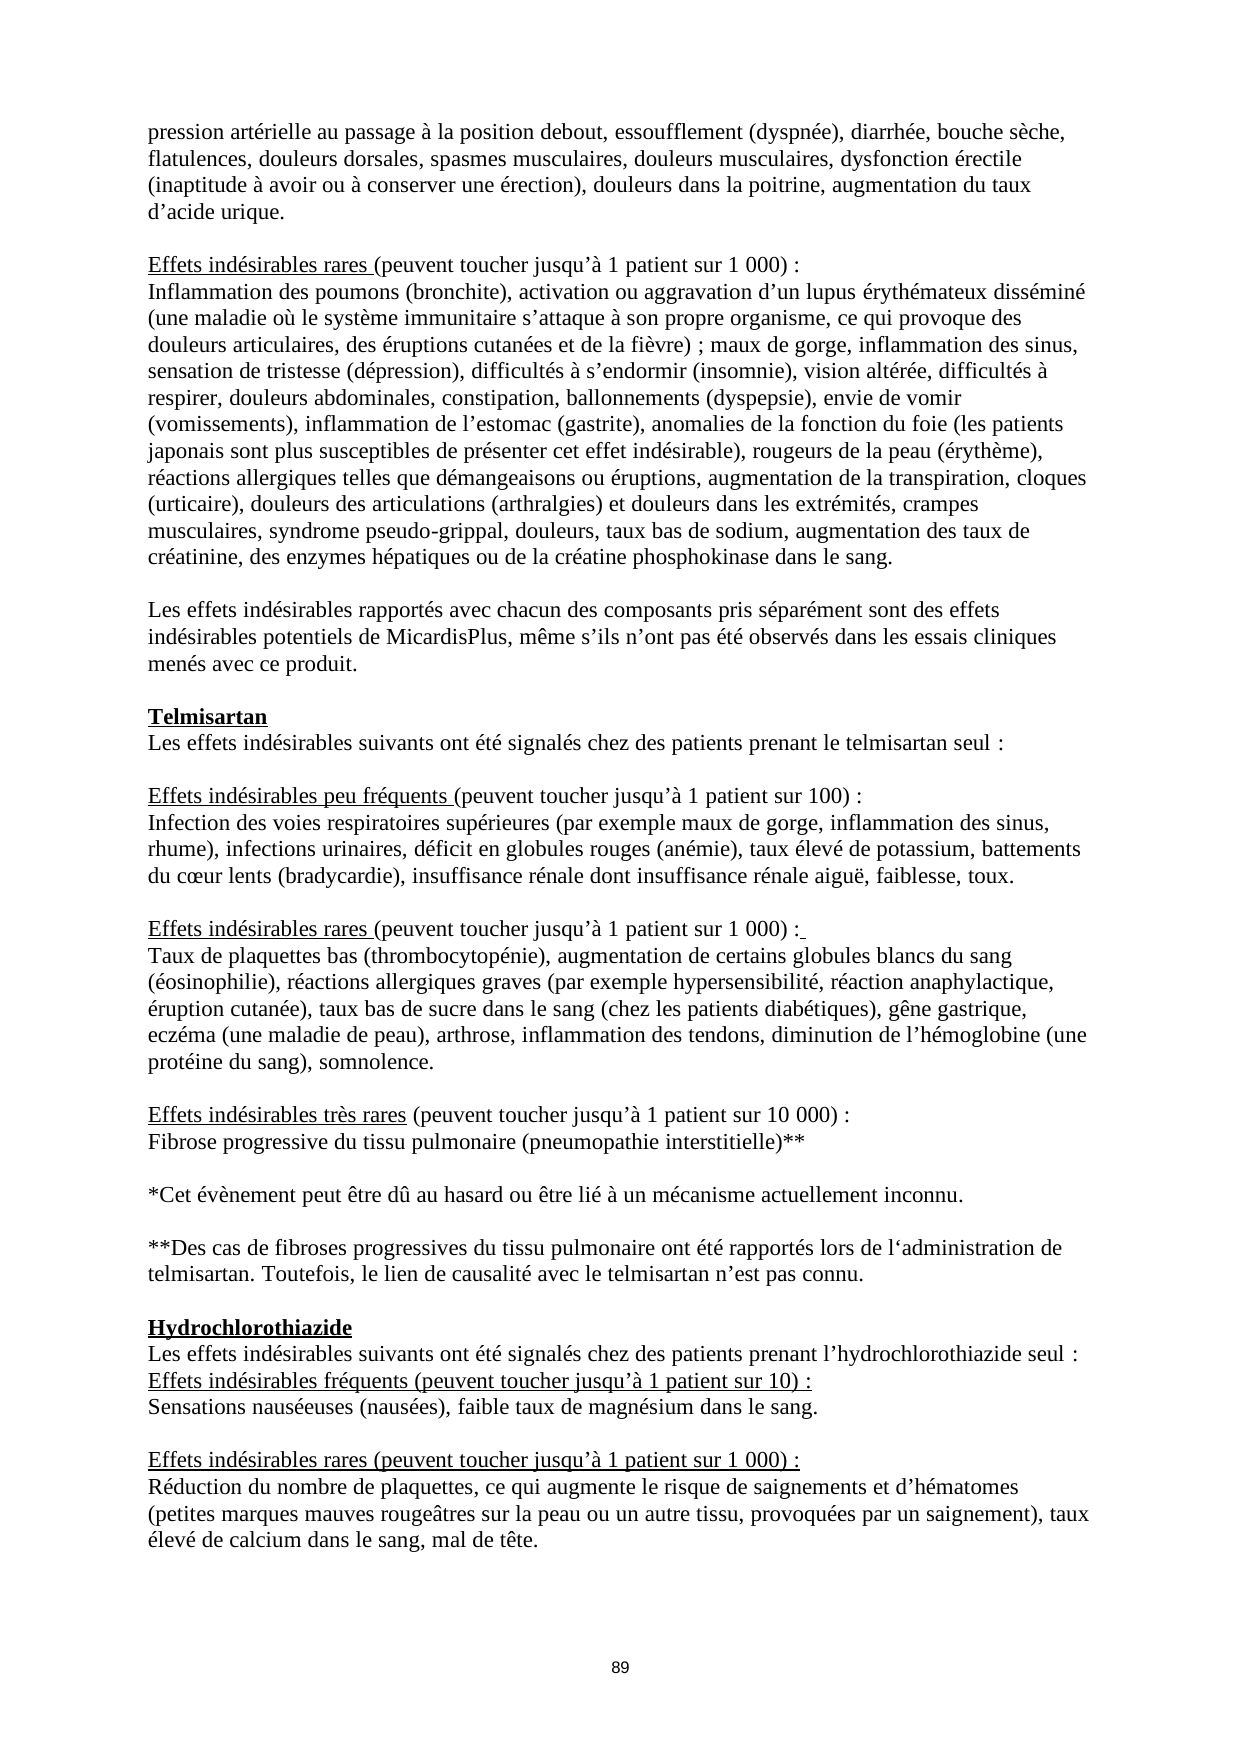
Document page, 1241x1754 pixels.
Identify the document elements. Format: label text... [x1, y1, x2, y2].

text Sensations nauséeuses (nausées), faible taux de magnésium dans le sang. [148, 1393, 1092, 1420]
text Effets indésirables rares (peuvent toucher jusqu’à 1 patient sur 1 000) : [148, 1446, 1092, 1473]
text Infection des voies respiratoires supérieures (par exemple maux de gorge, inflammation des sinus, rhume), infections urinaires, déficit en globules rouges (anémie), taux élevé de potassium, battements du cœur lents (bradycardie), insuffisance rénale dont insuffisance rénale aiguë, faiblesse, toux. [148, 809, 1092, 888]
text Effets indésirables très rares (peuvent toucher jusqu’à 1 patient sur 10 000) : [148, 1101, 1092, 1127]
text Hydrochlorothiazide [148, 1313, 1092, 1340]
text Fibrose progressive du tissu pulmonaire (pneumopathie interstitielle)** [148, 1127, 1092, 1154]
text Effets indésirables fréquents (peuvent toucher jusqu’à 1 patient sur 10) : [148, 1367, 1092, 1393]
text Inflammation des poumons (bronchite), activation ou aggravation d’un lupus érythémateux disséminé (une maladie où le système immunitaire s’attaque à son propre organisme, ce qui provoque des douleurs articulaires, des éruptions cutanées et de la fièvre) ; maux de gorge, inflammation des sinus, sensation de tristesse (dépression), difficultés à s’endormir (insomnie), vision altérée, difficultés à respirer, douleurs abdominales, constipation, ballonnements (dyspepsie), envie de vomir (vomissements), inflammation de l’estomac (gastrite), anomalies de la fonction du foie (les patients japonais sont plus susceptibles de présenter cet effet indésirable), rougeurs de la peau (érythème), réactions allergiques telles que démangeaisons ou éruptions, augmentation de la transpiration, cloques (urticaire), douleurs des articulations (arthralgies) et douleurs dans les extrémités, crampes musculaires, syndrome pseudo-grippal, douleurs, taux bas de sodium, augmentation des taux de créatinine, des enzymes hépatiques ou de la créatine phosphokinase dans le sang. [148, 277, 1092, 570]
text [148, 118, 1092, 224]
text *Cet évènement peut être dû au hasard ou être lié à un mécanisme actuellement inconnu. [148, 1181, 1092, 1207]
text Taux de plaquettes bas (thrombocytopénie), augmentation de certains globules blancs du sang (éosinophilie), réactions allergiques graves (par exemple hypersensibilité, réaction anaphylactique, éruption cutanée), taux bas de sucre dans le sang (chez les patients diabétiques), gêne gastrique, eczéma (une maladie de peau), arthrose, inflammation des tendons, diminution de l’hémoglobine (une protéine du sang), somnolence. [148, 942, 1092, 1074]
text **Des cas de fibroses progressives du tissu pulmonaire ont été rapportés lors de l‘administration de telmisartan. Toutefois, le lien de causalité avec le telmisartan n’est pas connu. [148, 1234, 1092, 1287]
text Effets indésirables rares (peuvent toucher jusqu’à 1 patient sur 1 000) : [148, 251, 1092, 277]
text Effets indésirables rares (peuvent toucher jusqu’à 1 patient sur 1 000) : [148, 915, 1092, 942]
text Réduction du nombre de plaquettes, ce qui augmente le risque de saignements et d’hématomes (petites marques mauves rougeâtres sur la peau ou un autre tissu, provoquées par un saignement), taux élevé de calcium dans le sang, mal de tête. [148, 1473, 1092, 1552]
text Les effets indésirables suivants ont été signalés chez des patients prenant l’hydrochlorothiazide seul : [148, 1340, 1092, 1367]
text Effets indésirables peu fréquents (peuvent toucher jusqu’à 1 patient sur 100) : [148, 782, 1092, 809]
text Les effets indésirables rapportés avec chacun des composants pris séparément sont des effets indésirables potentiels de MicardisPlus, même s’ils n’ont pas été observés dans les essais cliniques menés avec ce produit. [148, 596, 1092, 676]
text Telmisartan [148, 702, 1092, 729]
text Les effets indésirables suivants ont été signalés chez des patients prenant le telmisartan seul : [148, 729, 1092, 756]
